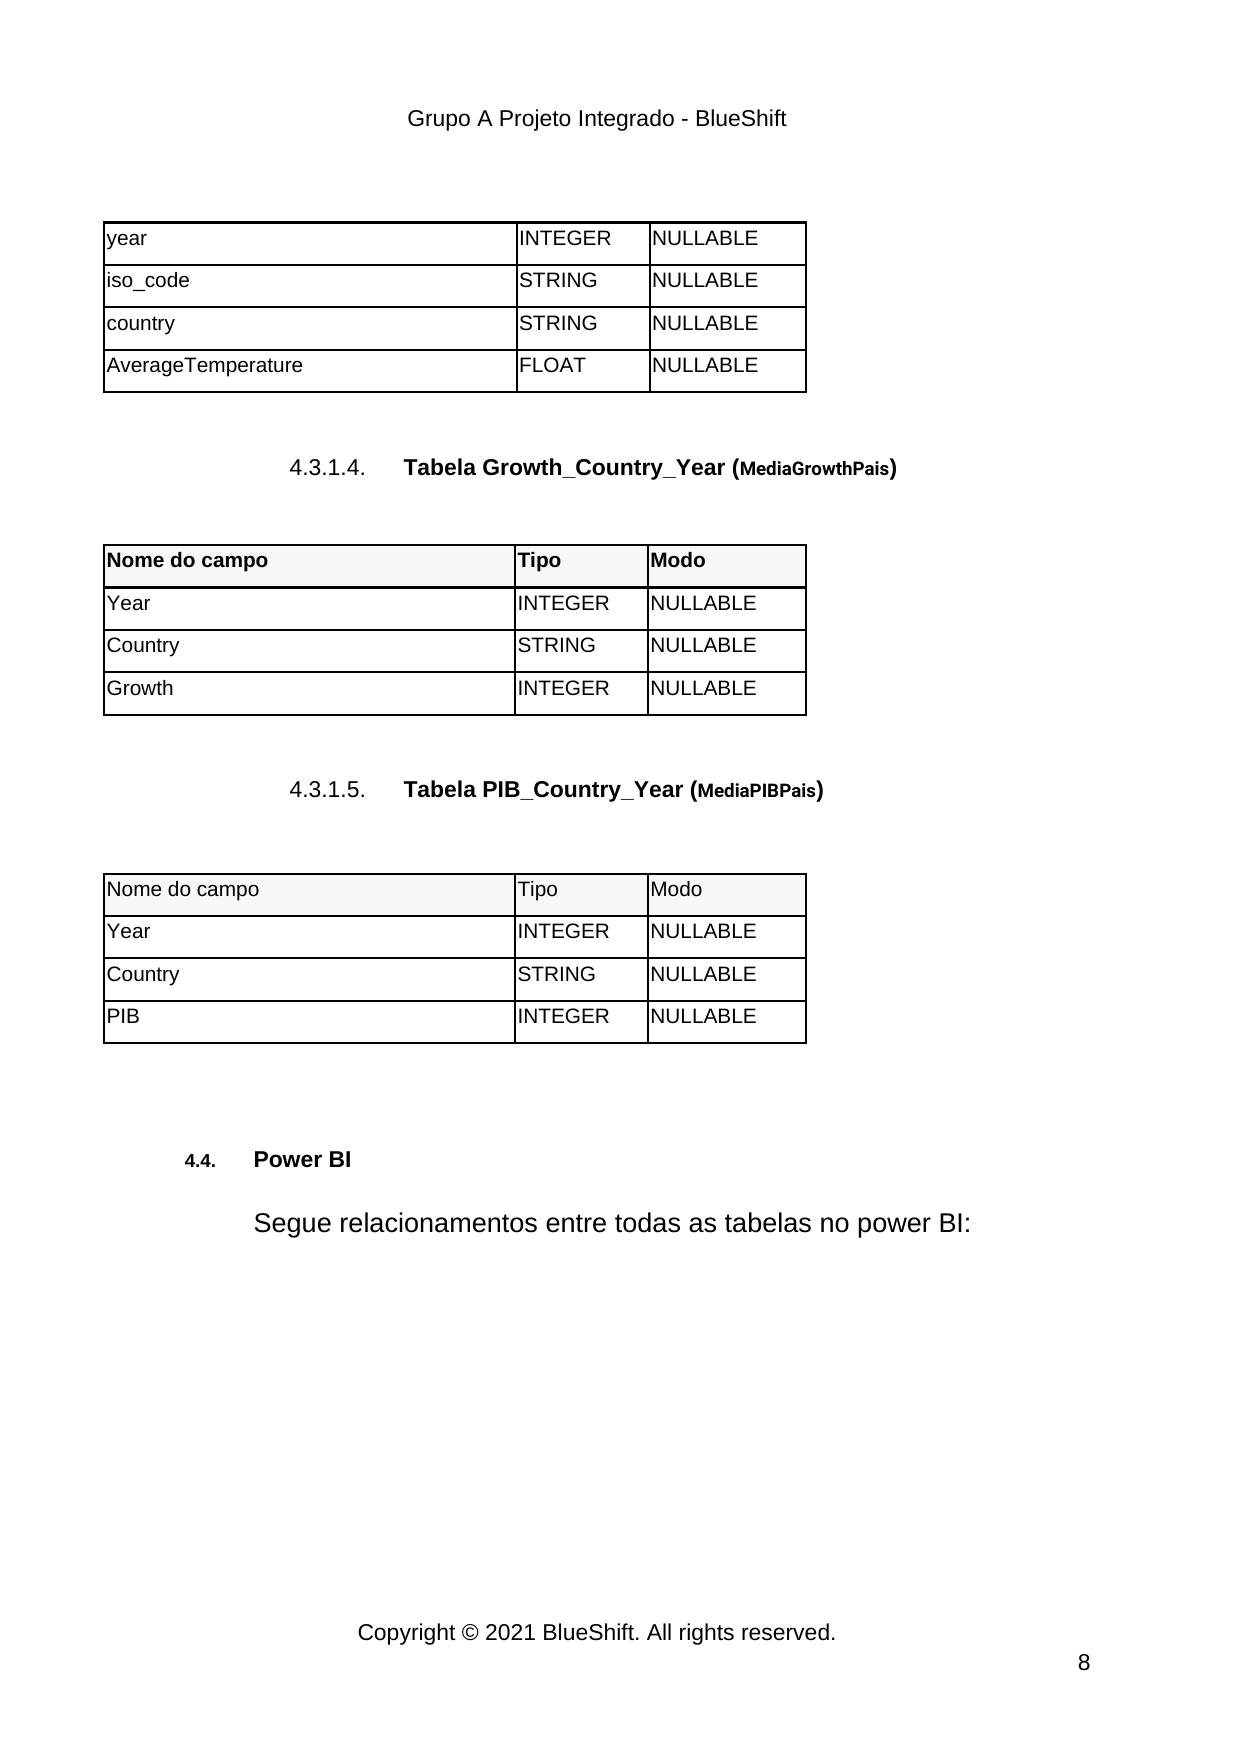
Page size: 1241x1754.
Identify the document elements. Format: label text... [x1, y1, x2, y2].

table_cell year [105, 224, 516, 264]
table_cell Country [105, 959, 514, 1000]
list Tabela PIB_Country_Year (MediaPIBPais) [366, 776, 1090, 802]
table_header Modo [649, 875, 805, 915]
table_cell NULLABLE [649, 589, 805, 629]
table_cell Year [105, 917, 514, 957]
table_cell NULLABLE [649, 673, 805, 714]
table_cell NULLABLE [649, 1002, 805, 1042]
table_cell INTEGER [516, 673, 647, 714]
table_header Tipo [516, 546, 647, 586]
table_cell NULLABLE [651, 266, 805, 306]
table_cell STRING [516, 959, 647, 1000]
table_header Nome do campo [105, 546, 514, 586]
list Tabela Growth_Country_Year (MediaGrowthPais) [366, 453, 1090, 480]
table_cell NULLABLE [651, 224, 805, 264]
table_cell NULLABLE [651, 308, 805, 348]
table_cell INTEGER [516, 917, 647, 957]
table_cell PIB [105, 1002, 514, 1042]
table_cell AverageTemperature [105, 351, 516, 391]
table_cell STRING [518, 308, 649, 348]
table_cell INTEGER [516, 1002, 647, 1042]
table_header Nome do campo [105, 875, 514, 915]
table_cell Year [105, 589, 514, 629]
table_header Modo [649, 546, 805, 586]
table_cell NULLABLE [649, 631, 805, 671]
table_cell country [105, 308, 516, 348]
table_cell NULLABLE [651, 351, 805, 391]
table_cell iso_code [105, 266, 516, 306]
table_cell INTEGER [516, 589, 647, 629]
table_cell NULLABLE [649, 917, 805, 957]
table_cell INTEGER [518, 224, 649, 264]
table_cell STRING [516, 631, 647, 671]
table_cell Country [105, 631, 514, 671]
text Segue relacionamentos entre todas as tabelas no power BI: [253, 1207, 1090, 1238]
table_cell Growth [105, 673, 514, 714]
table_header Tipo [516, 875, 647, 915]
list Power BI [216, 1146, 1090, 1173]
table_cell FLOAT [518, 351, 649, 391]
table_cell STRING [518, 266, 649, 306]
table_cell NULLABLE [649, 959, 805, 1000]
